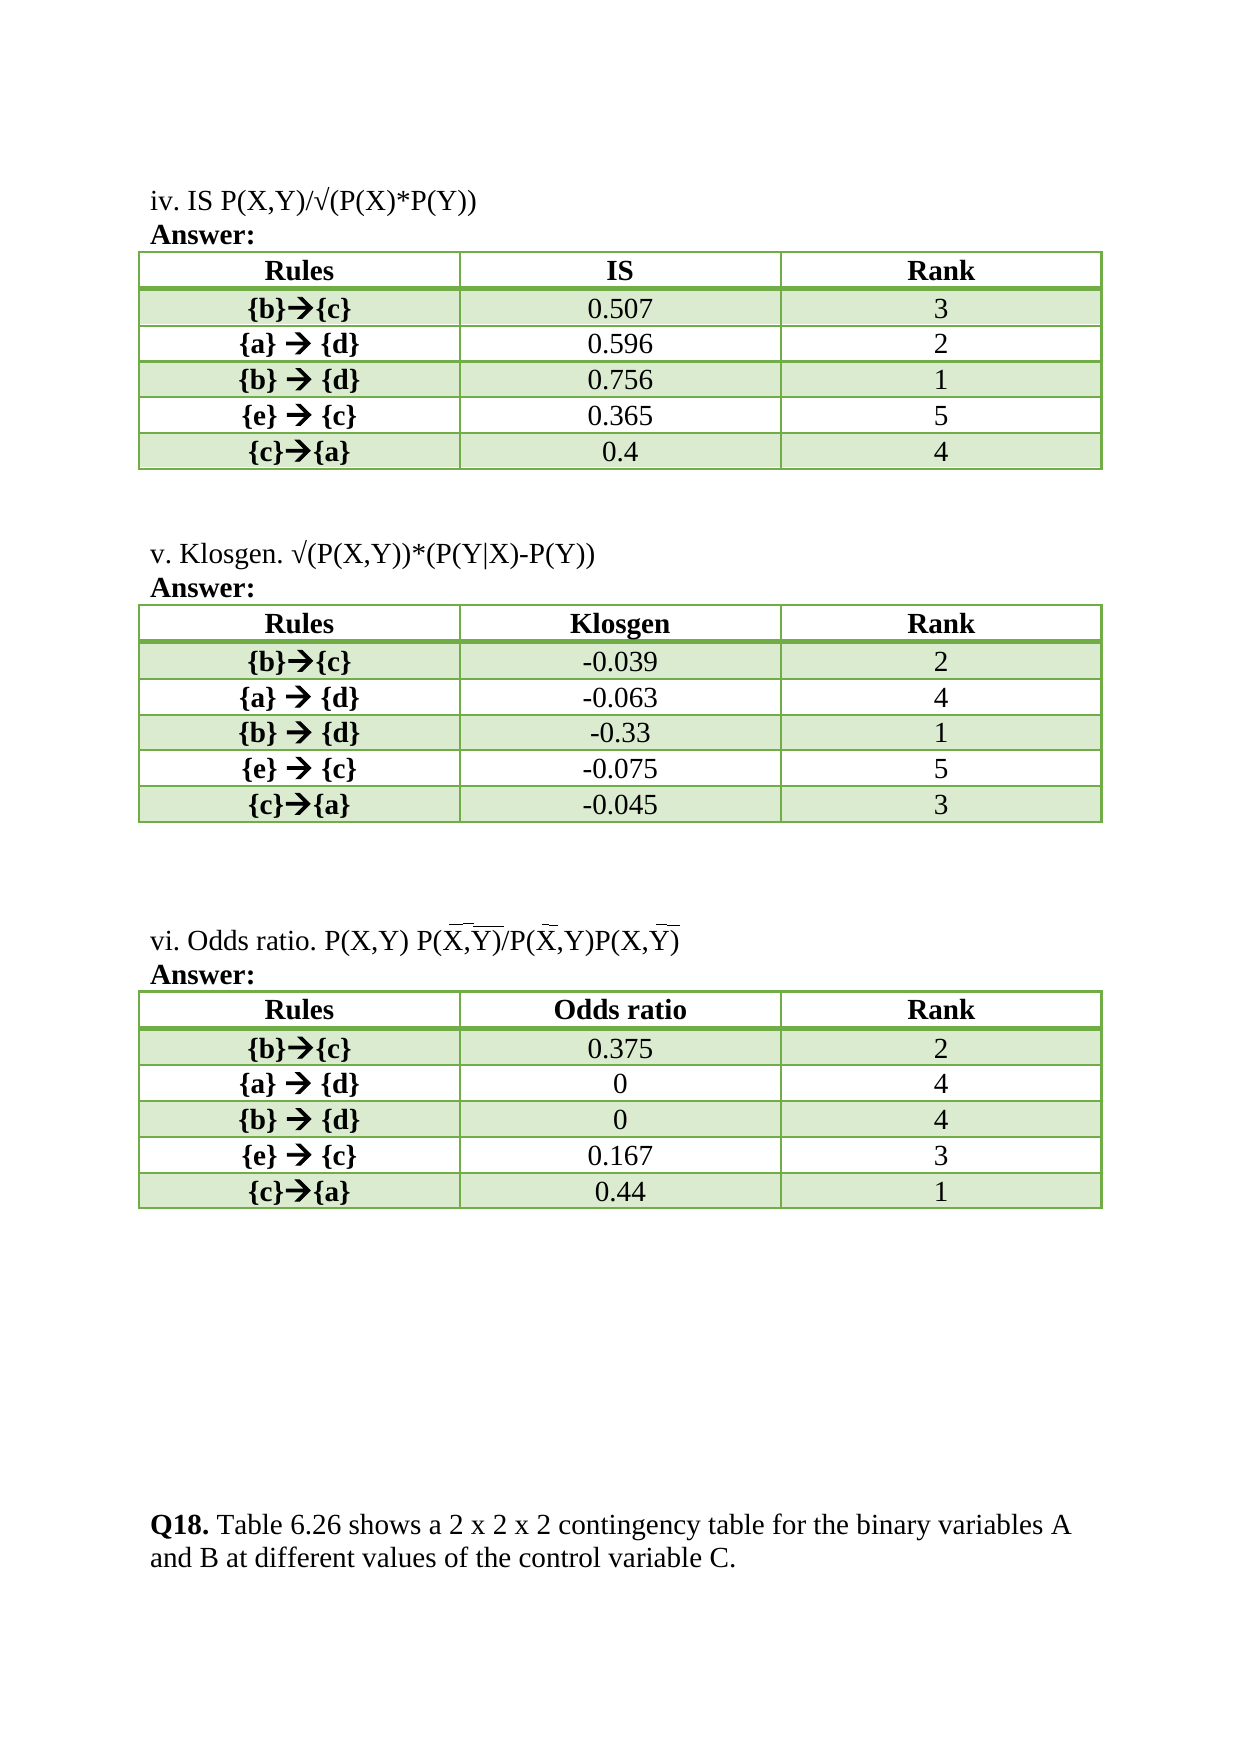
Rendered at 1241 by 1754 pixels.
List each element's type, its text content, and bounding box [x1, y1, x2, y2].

table_header Rank [782, 606, 1100, 639]
table_cell {e} {c} [140, 1138, 459, 1172]
table_cell {a} {d} [140, 680, 459, 713]
table_cell {b}{c} [140, 1031, 459, 1064]
table_header IS [461, 253, 780, 286]
table_cell -0.075 [461, 751, 780, 785]
table_cell 0 [461, 1102, 780, 1136]
table_cell {b}{c} [140, 644, 459, 678]
table_cell 0.365 [461, 398, 780, 432]
table_cell 5 [782, 398, 1100, 432]
table_cell {c}{a} [140, 1174, 459, 1207]
table_header Rules [140, 606, 459, 639]
text v. Klosgen. √(P(X,Y))*(P(Y|X)-P(Y)) [150, 537, 1090, 570]
text vi. Odds ratio. P(X,Y) P(X,Y)/P(X,Y)P(X,Y) [150, 923, 1090, 957]
table_cell 0.756 [461, 363, 780, 396]
table_cell 0 [461, 1066, 780, 1100]
table_cell 1 [782, 1174, 1100, 1207]
text Q18. Table 6.26 shows a 2 x 2 x 2 contingency table for the binary variables A and B at different values of the control variable C. [150, 1507, 1090, 1574]
text Answer: [150, 570, 1090, 604]
table_cell 2 [782, 1031, 1100, 1064]
table_cell {a} {d} [140, 1066, 459, 1100]
table_cell 5 [782, 751, 1100, 785]
table_cell {c}{a} [140, 787, 459, 821]
table_cell 0.507 [461, 291, 780, 324]
table_cell 0.44 [461, 1174, 780, 1207]
table_cell {e} {c} [140, 398, 459, 432]
table_cell -0.039 [461, 644, 780, 678]
table_cell 0.375 [461, 1031, 780, 1064]
table_cell {b}{c} [140, 291, 459, 324]
text Answer: [150, 217, 1090, 251]
table_cell 2 [782, 327, 1100, 360]
table_cell 3 [782, 291, 1100, 324]
table_header Rules [140, 253, 459, 286]
table_cell -0.33 [461, 716, 780, 749]
table_cell {a} {d} [140, 327, 459, 360]
table_cell 4 [782, 1102, 1100, 1136]
table_cell 3 [782, 1138, 1100, 1172]
table_cell 0.596 [461, 327, 780, 360]
table_cell 4 [782, 434, 1100, 467]
table_cell 1 [782, 716, 1100, 749]
table_cell 0.167 [461, 1138, 780, 1172]
table_cell {b} {d} [140, 716, 459, 749]
table_cell {b} {d} [140, 363, 459, 396]
table_cell 4 [782, 680, 1100, 713]
table_cell -0.063 [461, 680, 780, 713]
table_cell 1 [782, 363, 1100, 396]
table_cell {c}{a} [140, 434, 459, 467]
table_header Rules [140, 993, 459, 1026]
table_cell 4 [782, 1066, 1100, 1100]
table_cell 2 [782, 644, 1100, 678]
table_cell {b} {d} [140, 1102, 459, 1136]
table_header Rank [782, 253, 1100, 286]
table_cell {e} {c} [140, 751, 459, 785]
text Answer: [150, 957, 1090, 990]
table_cell 0.4 [461, 434, 780, 467]
table_cell 3 [782, 787, 1100, 821]
table_header Rank [782, 993, 1100, 1026]
text iv. IS P(X,Y)/√(P(X)*P(Y)) [150, 183, 1090, 217]
table_cell -0.045 [461, 787, 780, 821]
table_header Klosgen [461, 606, 780, 639]
table_header Odds ratio [461, 993, 780, 1026]
